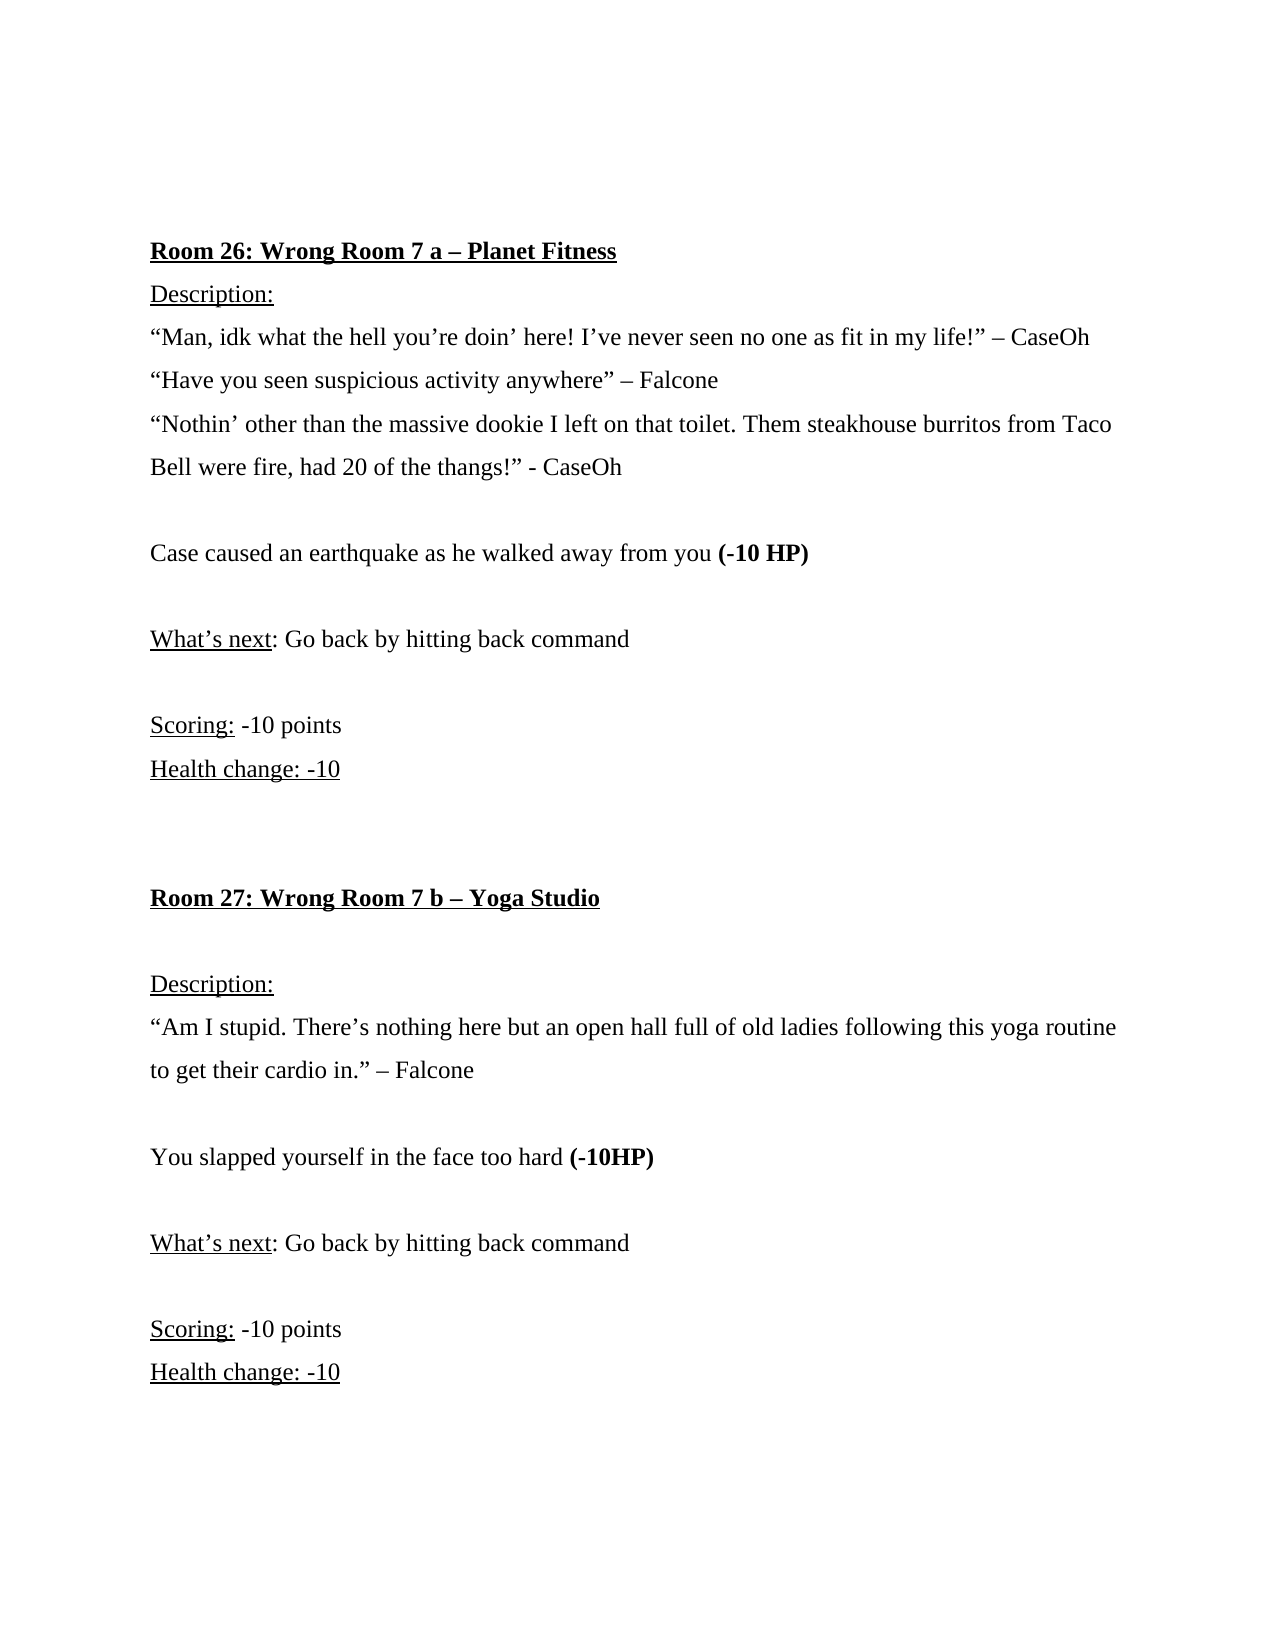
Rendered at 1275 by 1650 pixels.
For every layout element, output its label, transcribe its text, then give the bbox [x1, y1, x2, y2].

text You slapped yourself in the face too hard (-10HP) [150, 1142, 1125, 1171]
text Room 26: Wrong Room 7 a – Planet Fitness [150, 236, 1125, 265]
text Scoring: -10 points [150, 711, 1125, 739]
text Room 27: Wrong Room 7 b – Yoga Studio [150, 883, 1125, 912]
text Scoring: -10 points [150, 1314, 1125, 1343]
text What’s next: Go back by hitting back command [150, 1228, 1125, 1257]
text Health change: -10 [150, 754, 1125, 782]
text Description: [150, 969, 1125, 998]
text Case caused an earthquake as he walked away from you (-10 HP) [150, 538, 1125, 567]
text “Nothin’ other than the massive dookie I left on that toilet. Them steakhouse burritos from Taco Bell were fire, had 20 of the thangs!” - CaseOh [150, 409, 1125, 481]
text “Have you seen suspicious activity anywhere” – Falcone [150, 366, 1125, 394]
text Health change: -10 [150, 1357, 1125, 1386]
text What’s next: Go back by hitting back command [150, 624, 1125, 653]
text “Am I stupid. There’s nothing here but an open hall full of old ladies following this yoga routine to get their cardio in.” – Falcone [150, 1012, 1125, 1084]
text Description: [150, 279, 1125, 308]
text “Man, idk what the hell you’re doin’ here! I’ve never seen no one as fit in my life!” – CaseOh [150, 322, 1125, 351]
